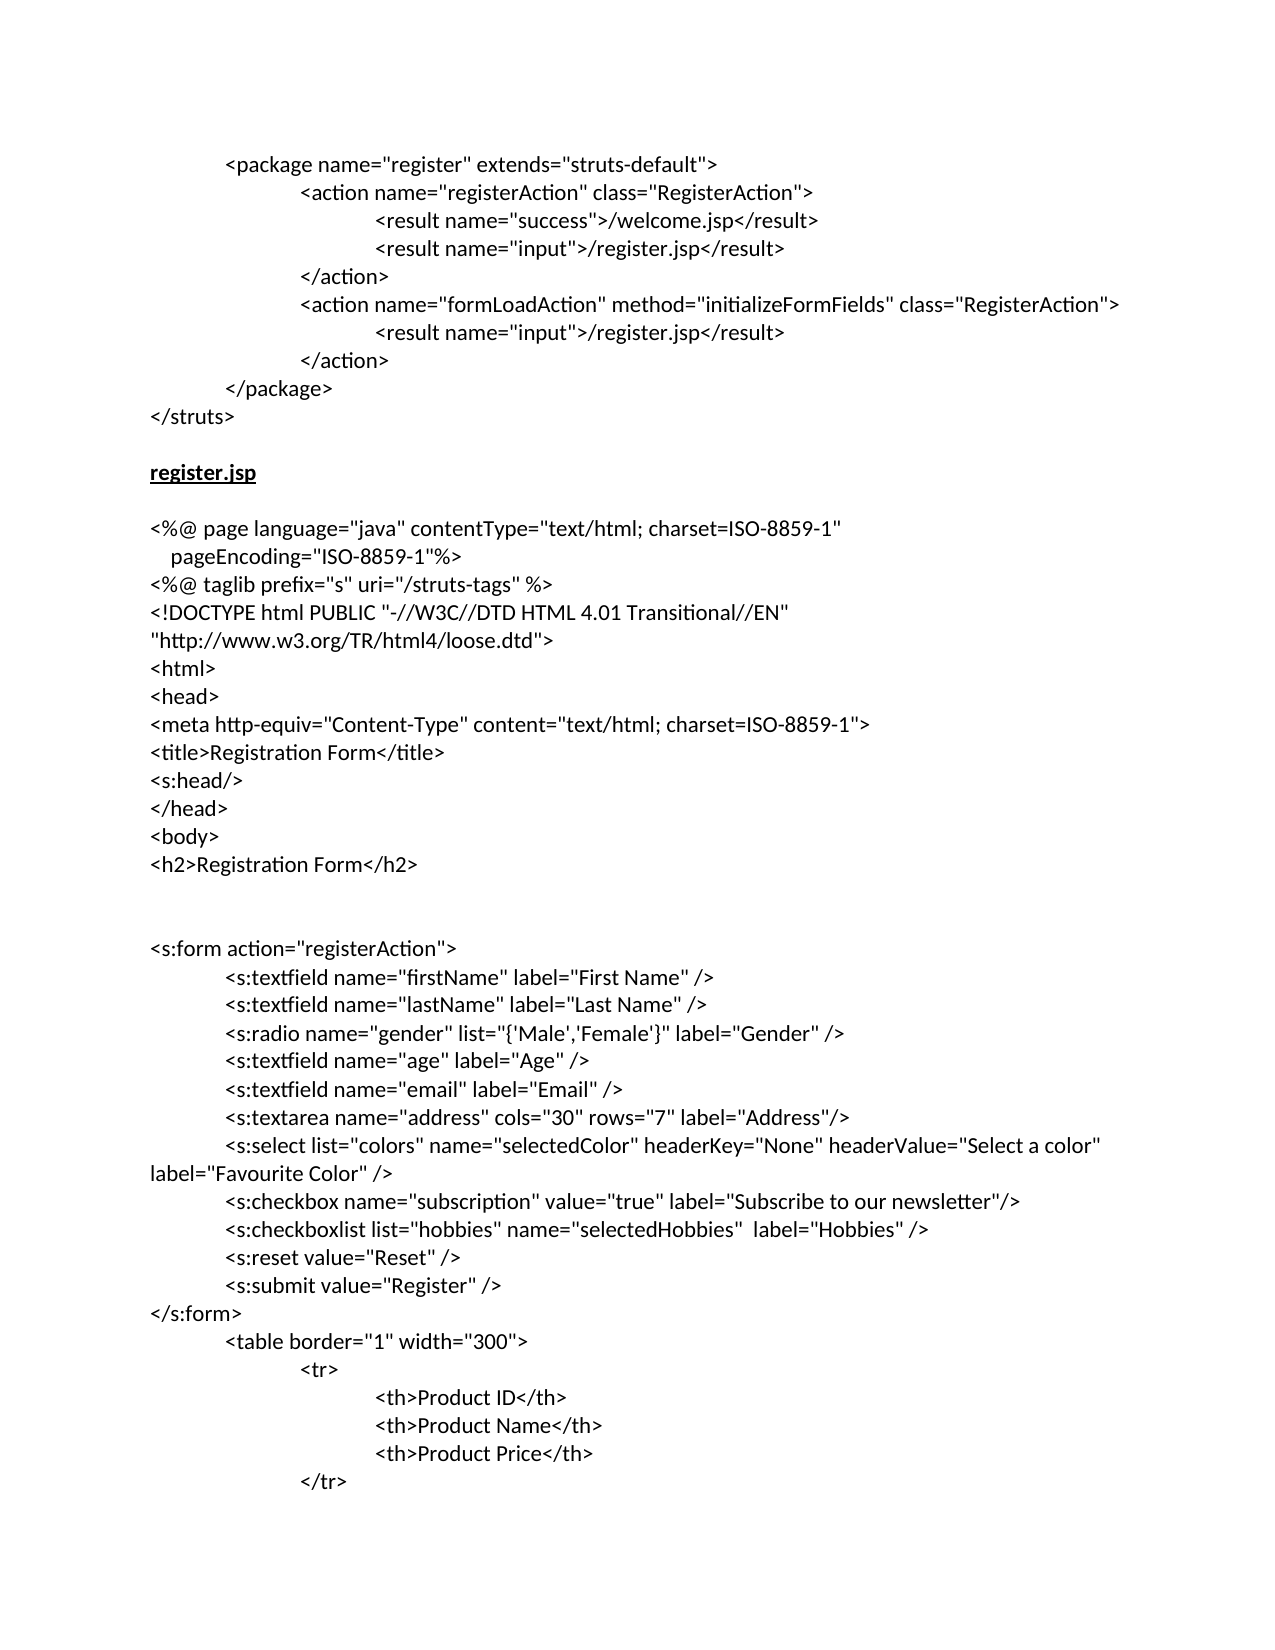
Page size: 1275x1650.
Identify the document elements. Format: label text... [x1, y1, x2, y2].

text <th>Product Price</th> [150, 1439, 1125, 1467]
text <%@ taglib prefix="s" uri="/struts-tags" %> [150, 570, 1125, 598]
text <s:textfield name="firstName" label="First Name" /> [150, 963, 1125, 991]
text <action name="formLoadAction" method="initializeFormFields" class="RegisterAction"> [150, 290, 1125, 318]
text <body> [150, 822, 1125, 851]
text <result name="success">/welcome.jsp</result> [150, 206, 1125, 234]
text <meta http-equiv="Content-Type" content="text/html; charset=ISO-8859-1"> [150, 710, 1125, 738]
text <s:checkboxlist list="hobbies" name="selectedHobbies" label="Hobbies" /> [150, 1215, 1125, 1243]
text <result name="input">/register.jsp</result> [150, 234, 1125, 262]
text register.jsp [150, 458, 1125, 486]
text <s:checkbox name="subscription" value="true" label="Subscribe to our newsletter"/> [150, 1187, 1125, 1215]
text <!DOCTYPE html PUBLIC "-//W3C//DTD HTML 4.01 Transitional//EN" "http://www.w3.org/TR/html4/loose.dtd"> [150, 598, 1125, 654]
text <package name="register" extends="struts-default"> [150, 150, 1125, 178]
text <s:textarea name="address" cols="30" rows="7" label="Address"/> [150, 1103, 1125, 1131]
text </head> [150, 794, 1125, 822]
text </action> [150, 262, 1125, 290]
text <tr> [150, 1355, 1125, 1383]
text <th>Product ID</th> [150, 1383, 1125, 1411]
text <action name="registerAction" class="RegisterAction"> [150, 178, 1125, 206]
text <s:textfield name="email" label="Email" /> [150, 1075, 1125, 1103]
text <s:head/> [150, 766, 1125, 794]
text <html> [150, 654, 1125, 682]
text <s:reset value="Reset" /> [150, 1243, 1125, 1271]
text <s:textfield name="lastName" label="Last Name" /> [150, 991, 1125, 1019]
text </action> [150, 346, 1125, 374]
text <%@ page language="java" contentType="text/html; charset=ISO-8859-1" [150, 514, 1125, 542]
text <th>Product Name</th> [150, 1411, 1125, 1439]
text <table border="1" width="300"> [150, 1327, 1125, 1355]
text </s:form> [150, 1299, 1125, 1327]
text <s:select list="colors" name="selectedColor" headerKey="None" headerValue="Select a color" label="Favourite Color" /> [150, 1131, 1125, 1187]
text </tr> [150, 1467, 1125, 1495]
text </struts> [150, 402, 1125, 430]
text </package> [150, 374, 1125, 402]
text <s:submit value="Register" /> [150, 1271, 1125, 1299]
text <head> [150, 682, 1125, 710]
text <s:form action="registerAction"> [150, 934, 1125, 963]
text <result name="input">/register.jsp</result> [150, 318, 1125, 346]
text <s:radio name="gender" list="{'Male','Female'}" label="Gender" /> [150, 1019, 1125, 1047]
text <s:textfield name="age" label="Age" /> [150, 1047, 1125, 1075]
text pageEncoding="ISO-8859-1"%> [150, 542, 1125, 570]
text <title>Registration Form</title> [150, 738, 1125, 766]
text <h2>Registration Form</h2> [150, 851, 1125, 878]
